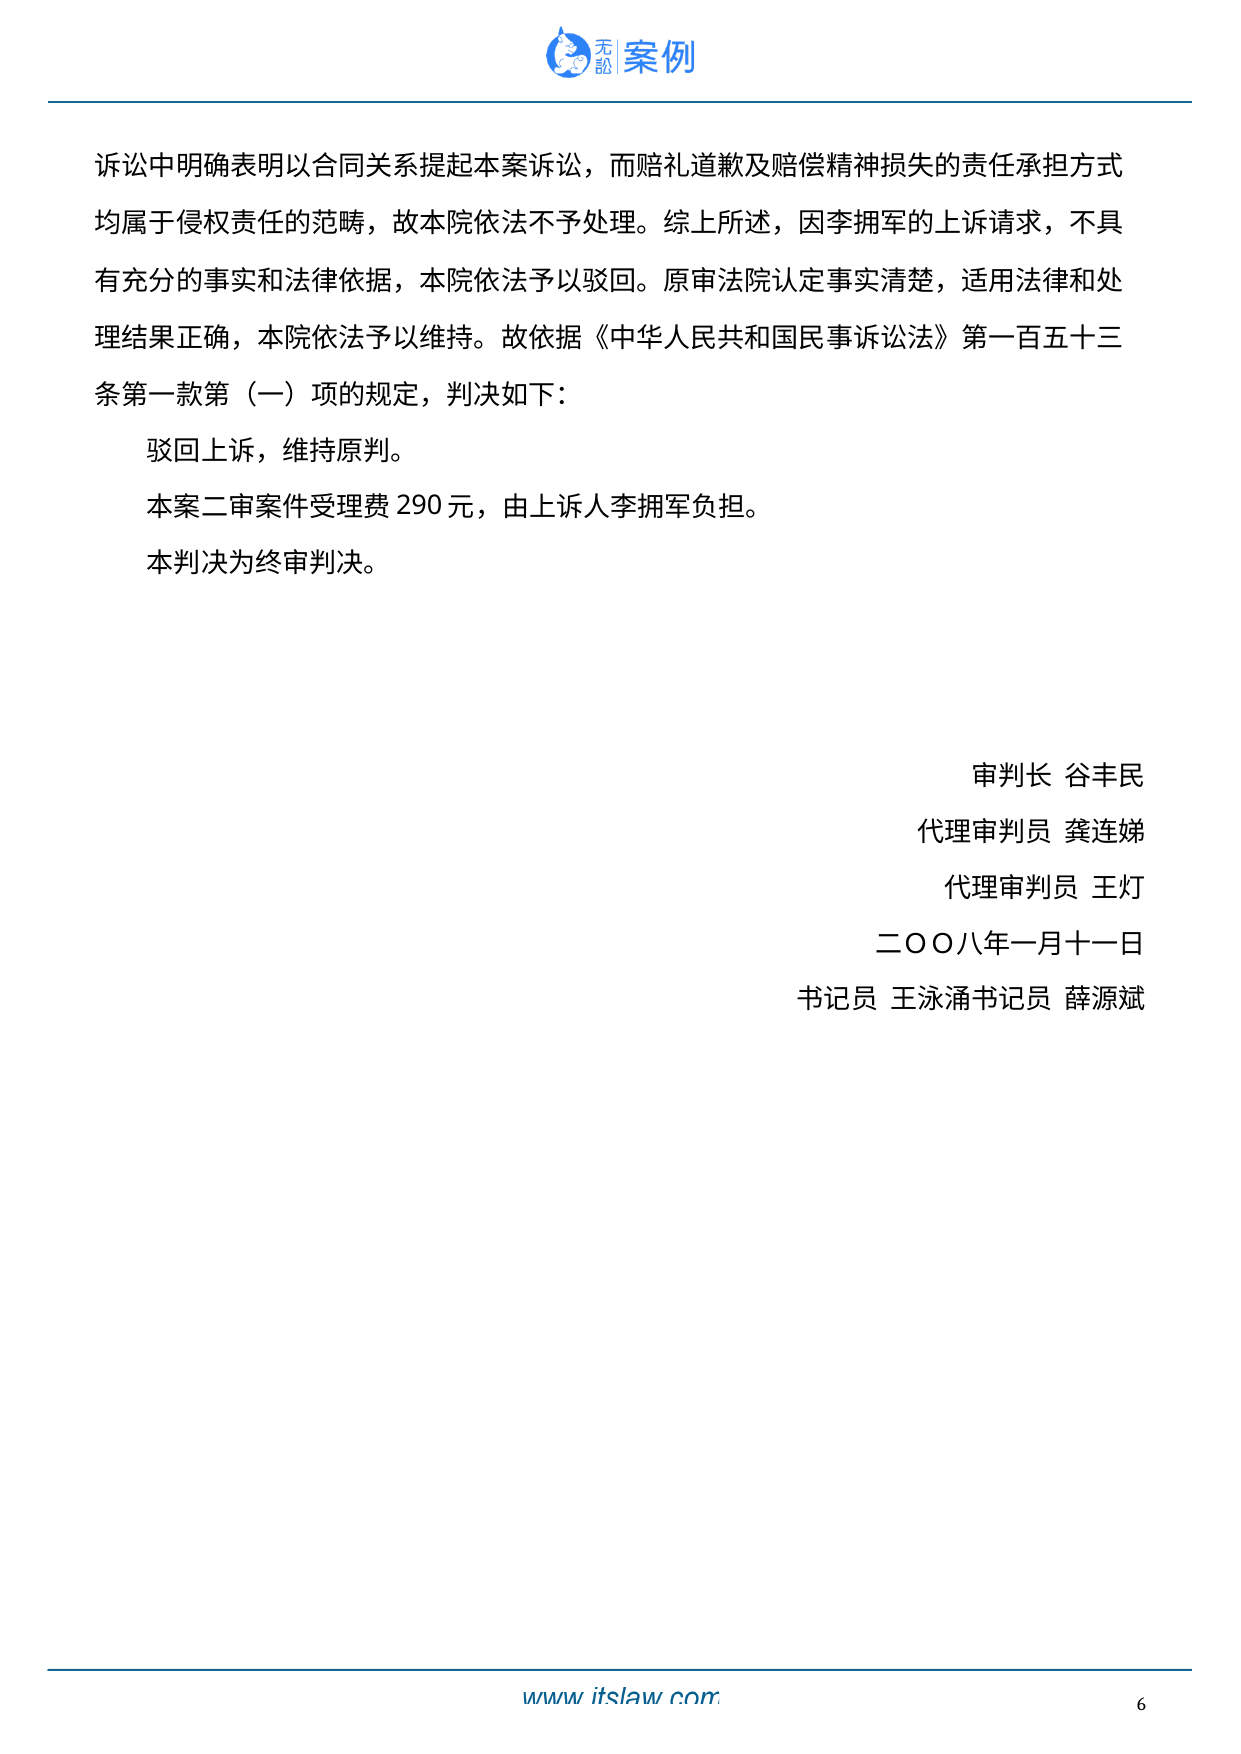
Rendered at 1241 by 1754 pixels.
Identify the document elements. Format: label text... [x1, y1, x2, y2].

text 代理审判员 龚连娣 [94, 808, 1146, 852]
text 二ＯＯ八年一月十一日 [94, 919, 1146, 963]
text 本判决为终审判决。 [94, 538, 1146, 582]
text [94, 85, 1146, 415]
text 审判长 谷丰民 [94, 752, 1146, 796]
text 代理审判员 王灯 [94, 863, 1146, 907]
text 驳回上诉，维持原判。 [94, 426, 1146, 471]
text 本案二审案件受理费290元，由上诉人李拥军负担。 [94, 482, 1146, 526]
picture [523, 1687, 720, 1704]
text 书记员 王泳涌书记员 薛源斌 [94, 975, 1146, 1019]
picture [546, 26, 694, 78]
